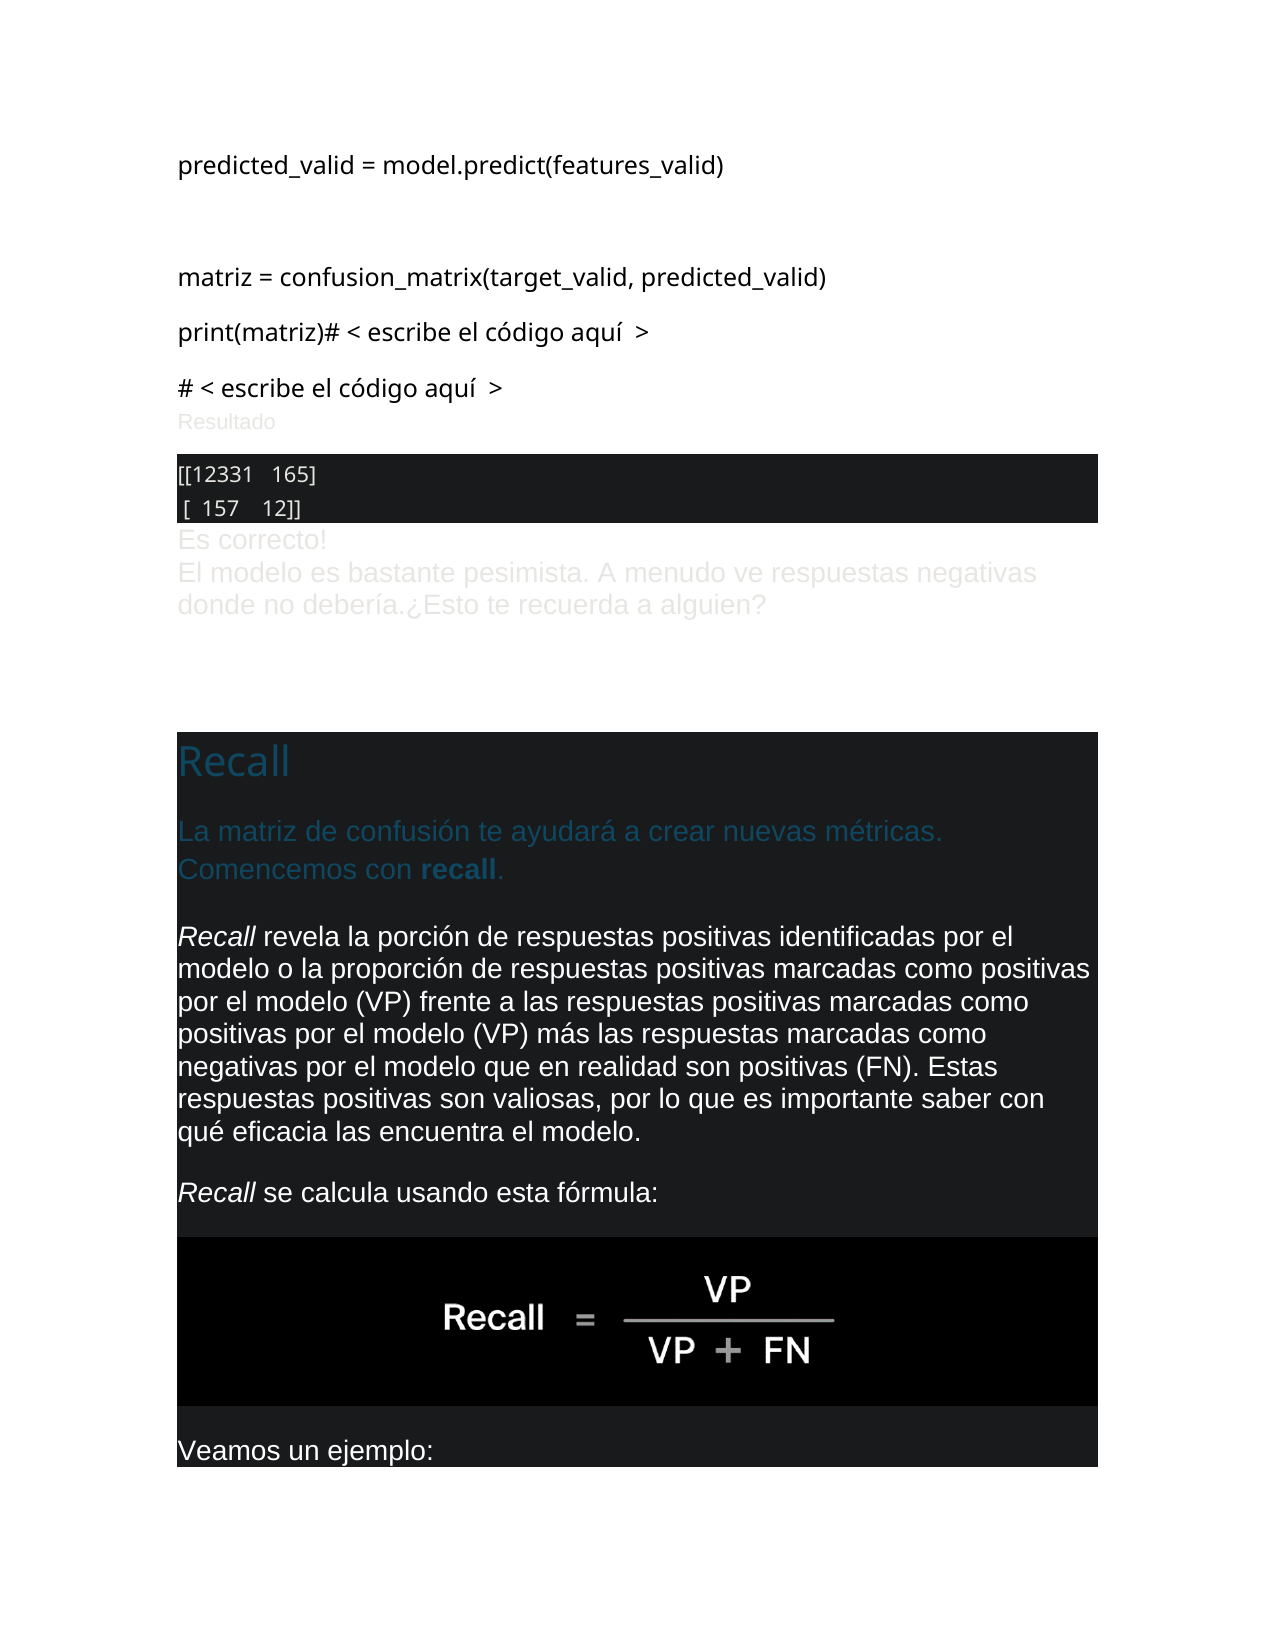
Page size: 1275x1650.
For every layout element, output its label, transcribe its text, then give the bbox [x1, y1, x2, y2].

text # < escribe el código aquí > Resultado [177, 371, 1098, 434]
picture [177, 1237, 1098, 1406]
text matriz = confusion_matrix(target_valid, predicted_valid) [177, 259, 1098, 293]
text Veamos un ejemplo: [177, 1434, 1098, 1467]
subtitle La matriz de confusión te ayudará a crear nuevas métricas. Comencemos con recall. [177, 814, 1098, 886]
text print(matriz)# < escribe el código aquí > [177, 315, 1098, 349]
text predicted_valid = model.predict(features_valid) [177, 148, 1098, 182]
text El modelo es bastante pesimista. A menudo ve respuestas negativas donde no debería.¿Esto te recuerda a alguien? [177, 556, 1098, 620]
subtitle Recall [177, 732, 1098, 789]
title Es correcto! [177, 523, 1098, 556]
text [[12331 165] [177, 454, 1098, 489]
text [ 157 12]] [177, 489, 1098, 523]
text Recall revela la porción de respuestas positivas identificadas por el modelo o la proporción de respuestas positivas marcadas como positivas por el modelo (VP) frente a las respuestas positivas marcadas como positivas por el modelo (VP) más las respuestas marcadas como negativas por el modelo que en realidad son positivas (FN). Estas respuestas positivas son valiosas, por lo que es importante saber con qué eficacia las encuentra el modelo. [177, 920, 1098, 1147]
text Recall se calcula usando esta fórmula: [177, 1176, 1098, 1208]
